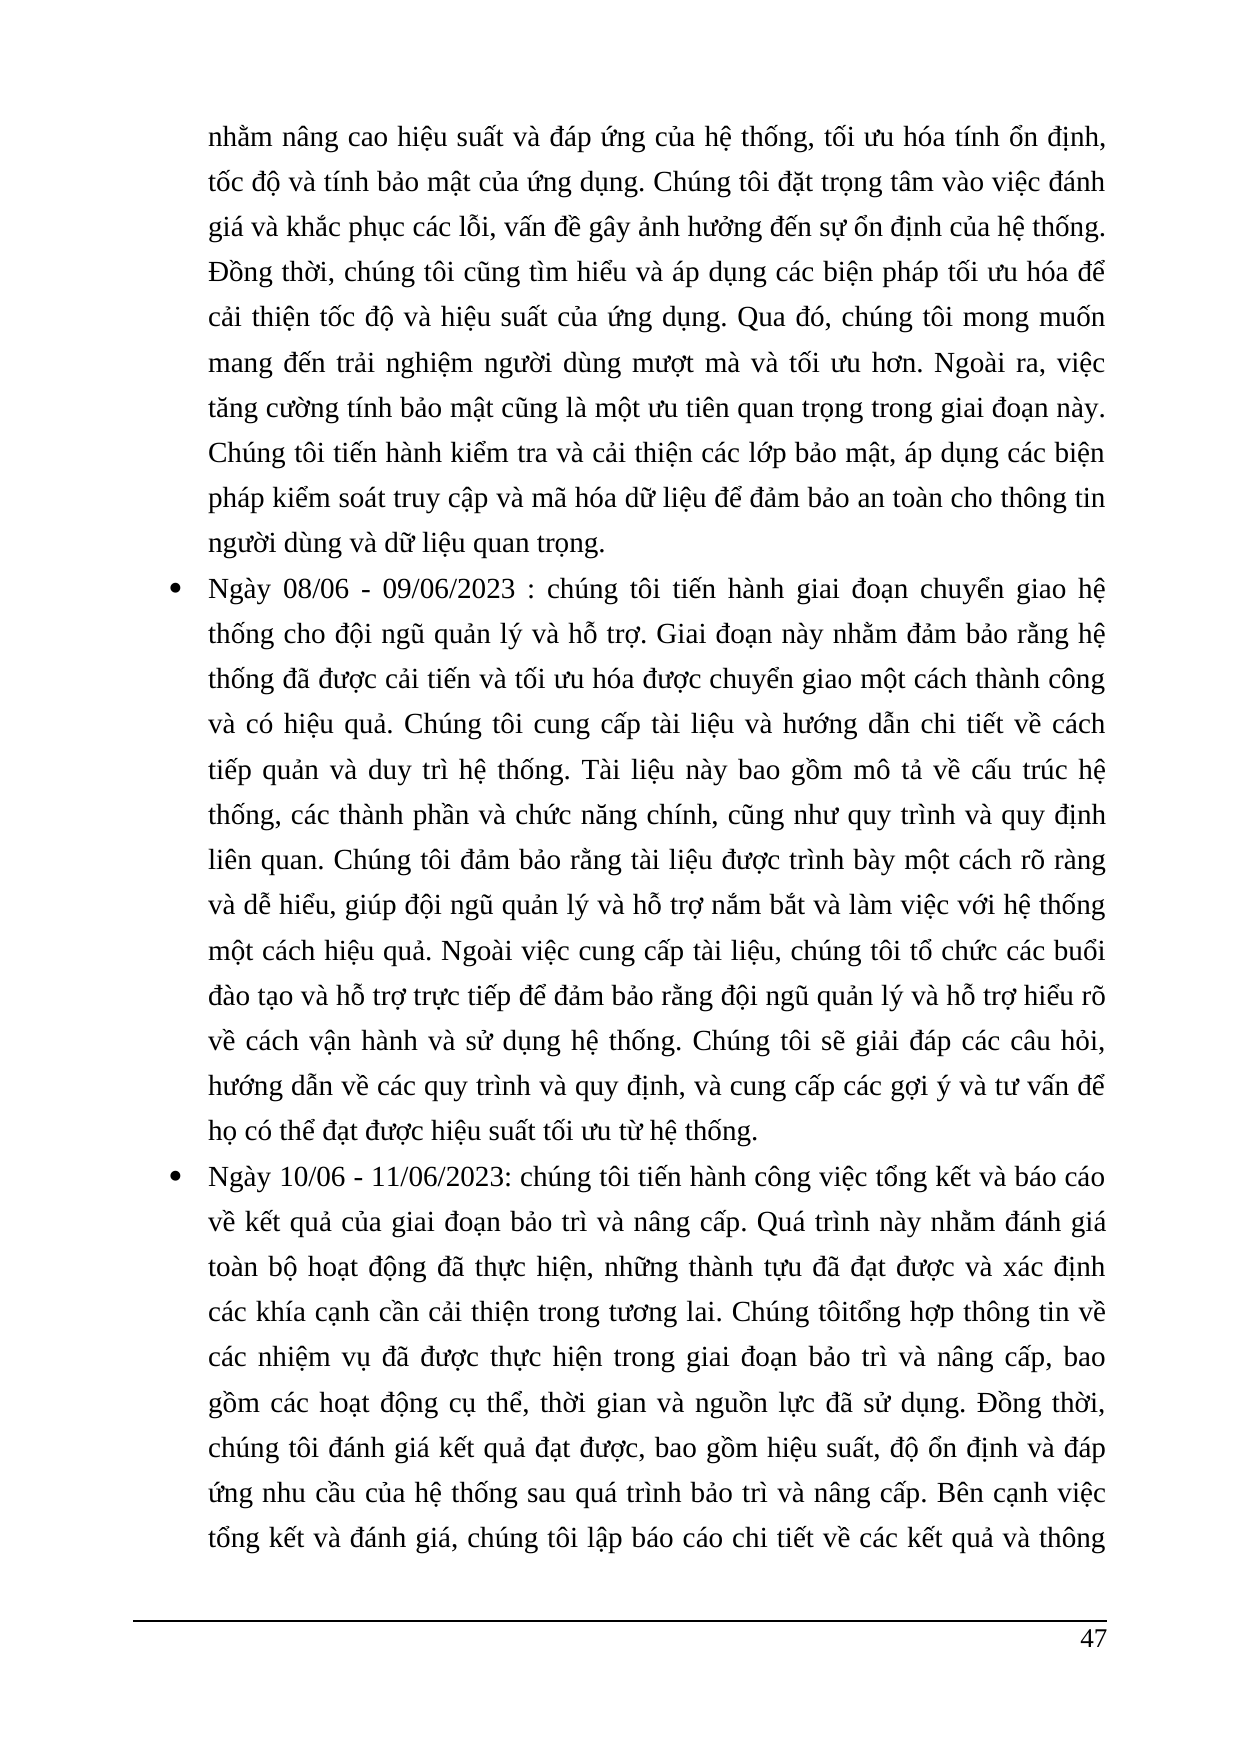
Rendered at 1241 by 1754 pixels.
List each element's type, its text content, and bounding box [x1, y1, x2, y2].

list Ngày 08/06 - 09/06/2023 : chúng tôi tiến hành giai đoạn chuyển giao hệ thống cho đội ngũ quản lý và hỗ trợ. Giai đoạn này nhằm đảm bảo rằng hệ thống đã được cải tiến và tối ưu hóa được chuyển giao một cách thành công và có hiệu quả. Chúng tôi cung cấp tài liệu và hướng dẫn chi tiết về cách tiếp quản và duy trì hệ thống. Tài liệu này bao gồm mô tả về cấu trúc hệ thống, các thành phần và chức năng chính, cũng như quy trình và quy định liên quan. Chúng tôi đảm bảo rằng tài liệu được trình bày một cách rõ ràng và dễ hiểu, giúp đội ngũ quản lý và hỗ trợ nắm bắt và làm việc với hệ thống một cách hiệu quả. Ngoài việc cung cấp tài liệu, chúng tôi tổ chức các buổi đào tạo và hỗ trợ trực tiếp để đảm bảo rằng đội ngũ quản lý và hỗ trợ hiểu rõ về cách vận hành và sử dụng hệ thống. Chúng tôi sẽ giải đáp các câu hỏi, hướng dẫn về các quy trình và quy định, và cung cấp các gợi ý và tư vấn để họ có thể đạt được hiệu suất tối ưu từ hệ thống. [170, 571, 1107, 1147]
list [170, 1159, 1107, 1554]
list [170, 119, 1107, 559]
